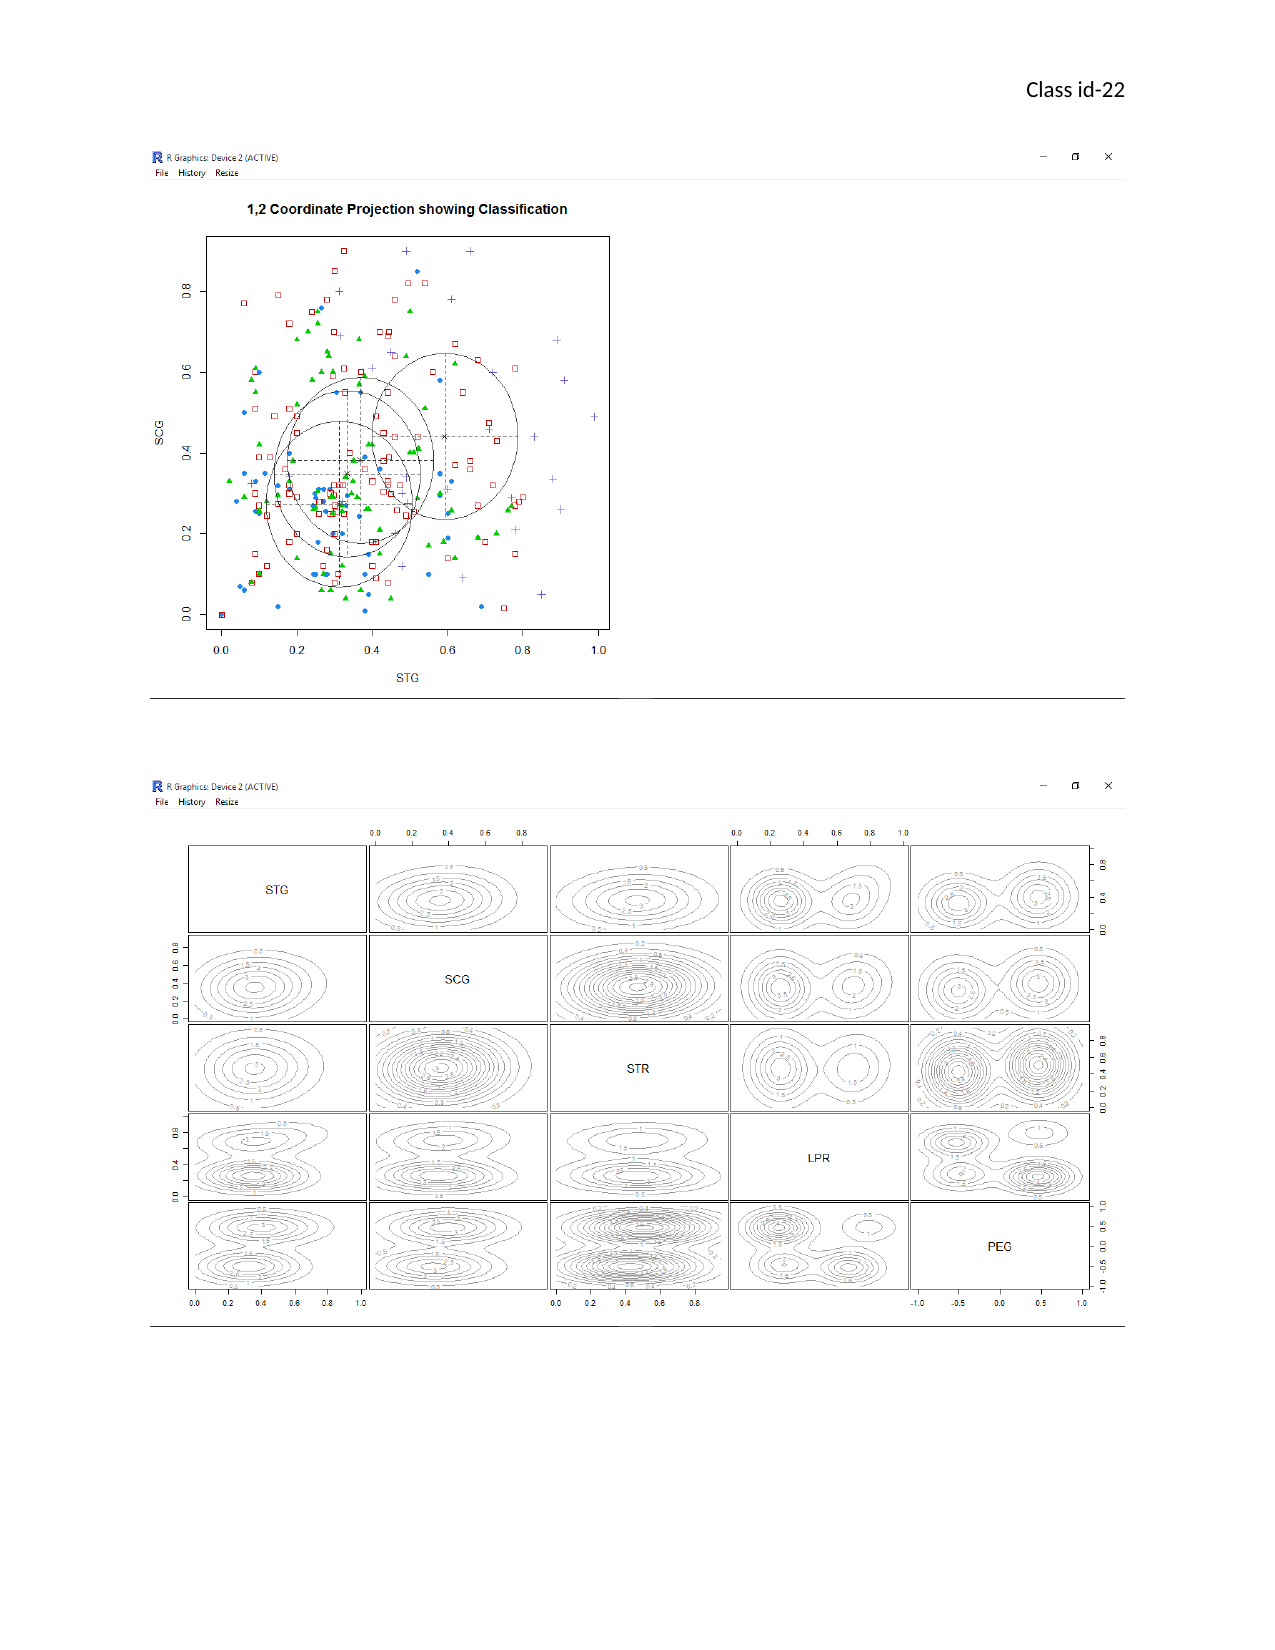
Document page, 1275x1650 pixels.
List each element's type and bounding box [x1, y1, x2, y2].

picture [150, 778, 1125, 1327]
picture [150, 150, 1125, 699]
